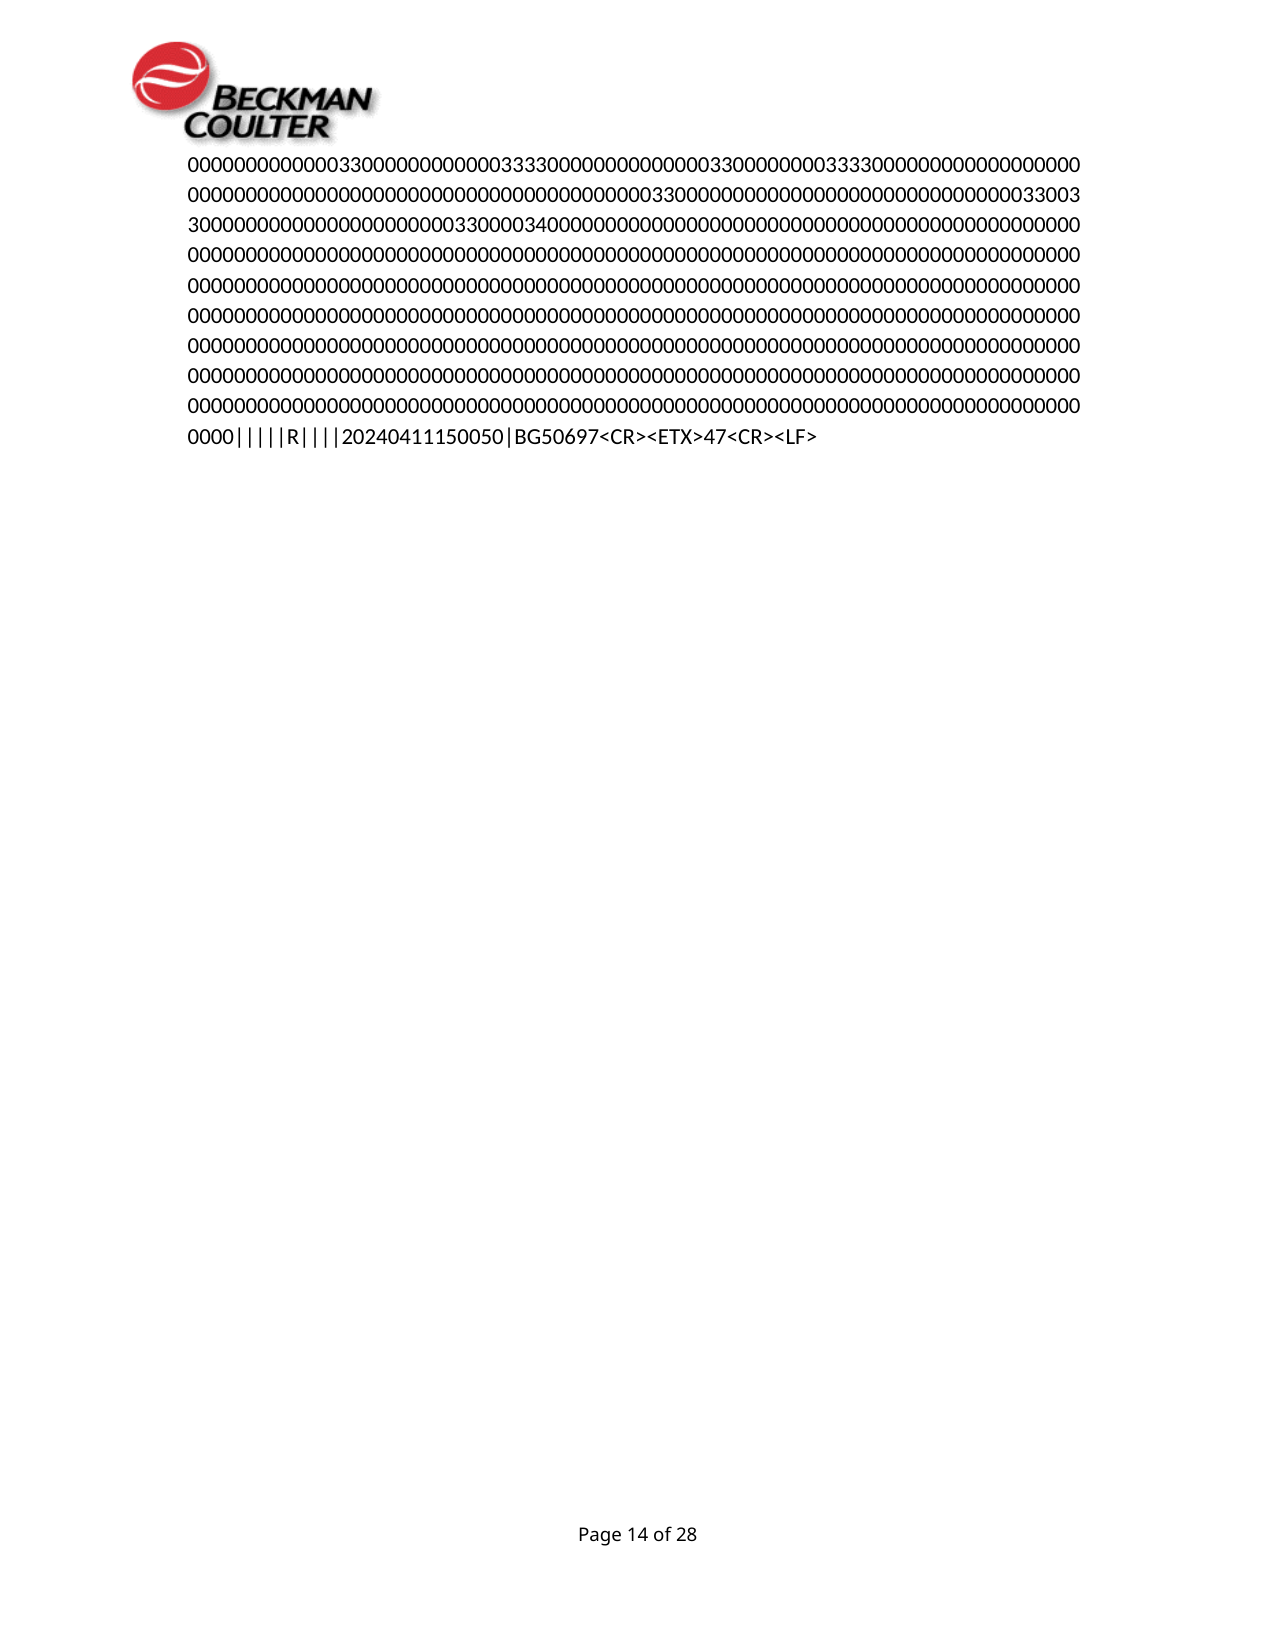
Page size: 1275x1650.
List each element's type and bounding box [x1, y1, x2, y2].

picture [108, 25, 390, 156]
text [187, 150, 1087, 450]
